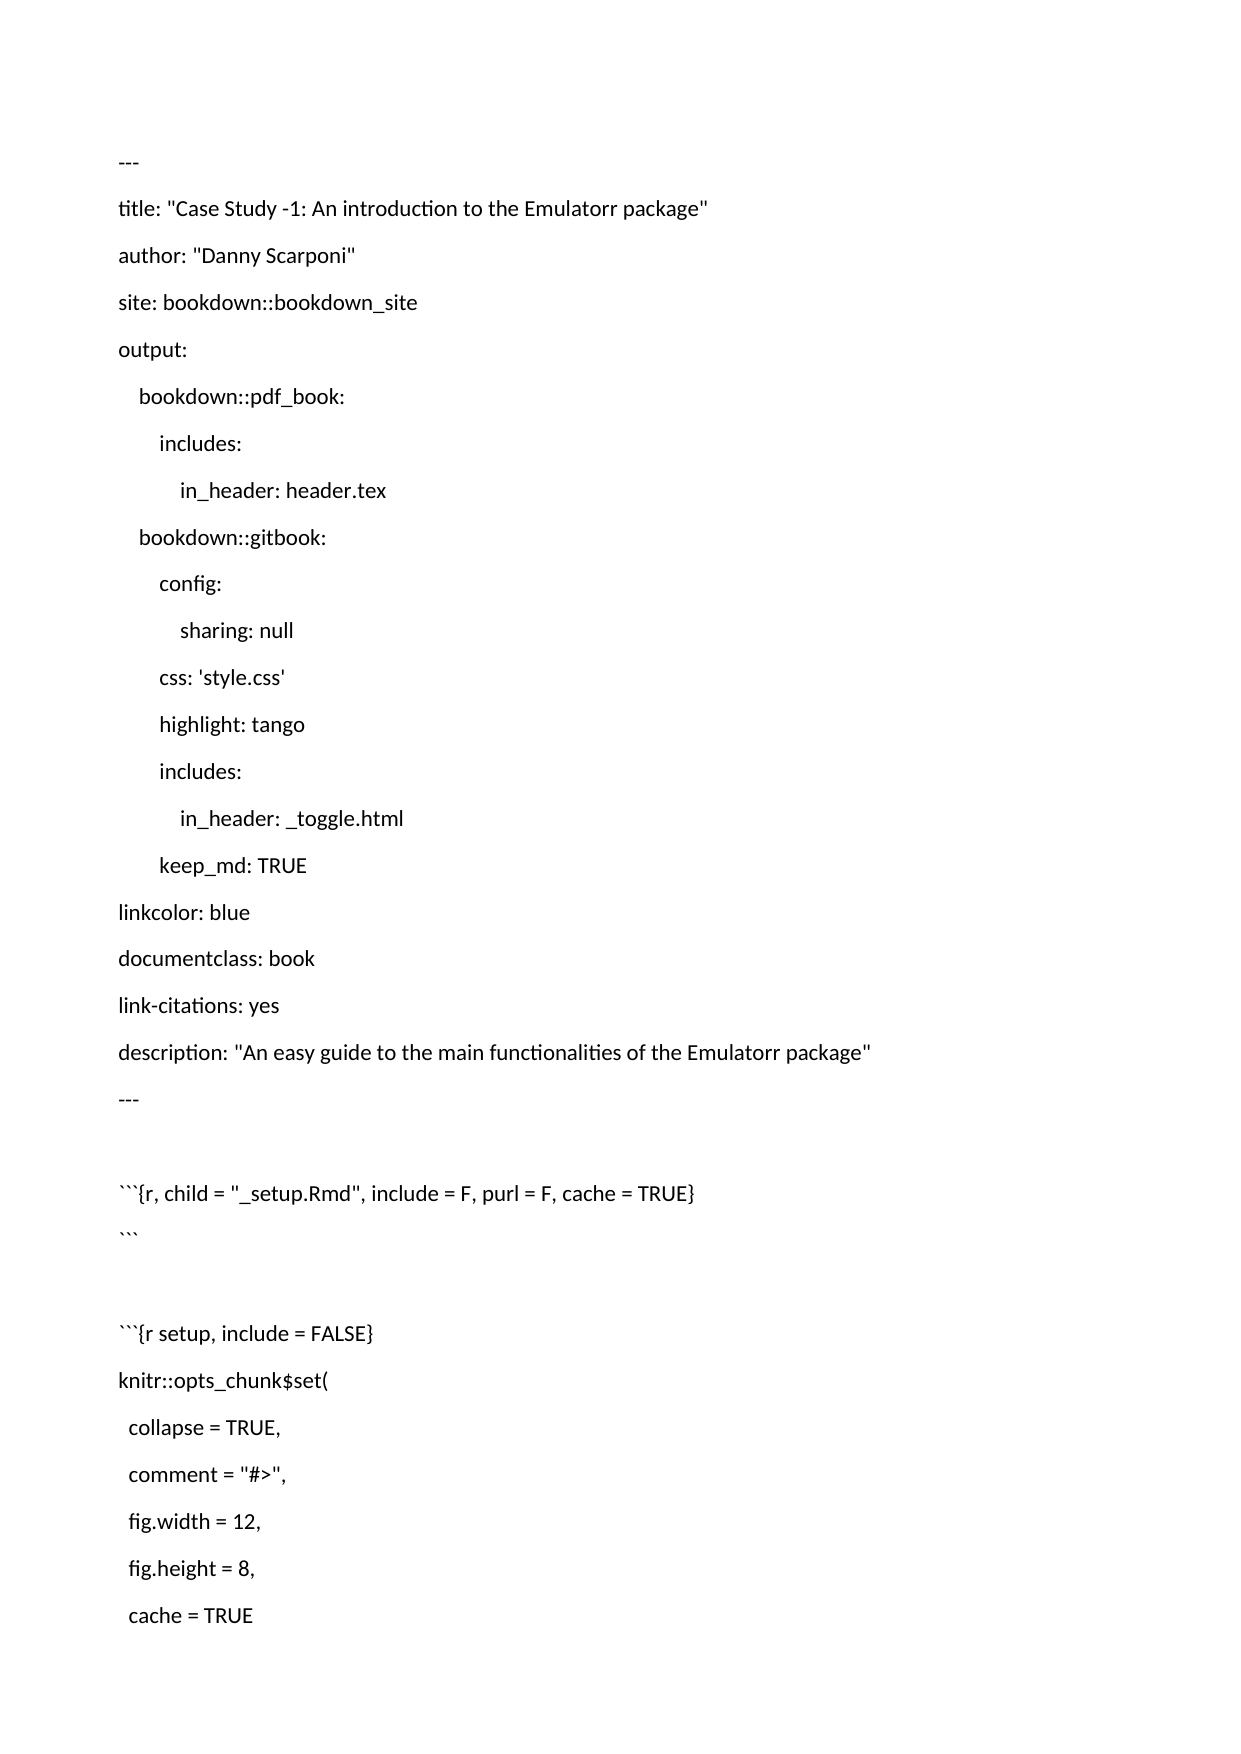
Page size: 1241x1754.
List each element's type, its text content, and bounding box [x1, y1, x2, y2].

text css: 'style.css' [118, 663, 1122, 691]
text fig.height = 8, [118, 1554, 1122, 1582]
text description: "An easy guide to the main functionalities of the Emulatorr package" [118, 1038, 1122, 1066]
text ``` [118, 1226, 1122, 1254]
text ```{r setup, include = FALSE} [118, 1319, 1122, 1347]
text cache = TRUE [118, 1601, 1122, 1629]
text knitr::opts_chunk$set( [118, 1366, 1122, 1394]
text comment = "#>", [118, 1460, 1122, 1488]
text fig.width = 12, [118, 1507, 1122, 1535]
text documentclass: book [118, 944, 1122, 972]
text bookdown::pdf_book: [118, 382, 1122, 410]
text highlight: tango [118, 710, 1122, 738]
text --- [118, 1085, 1122, 1113]
text in_header: header.tex [118, 476, 1122, 504]
text keep_md: TRUE [118, 851, 1122, 879]
text link-citations: yes [118, 991, 1122, 1019]
text author: "Danny Scarponi" [118, 241, 1122, 269]
text includes: [118, 757, 1122, 785]
text site: bookdown::bookdown_site [118, 288, 1122, 316]
text linkcolor: blue [118, 898, 1122, 926]
text includes: [118, 429, 1122, 457]
text ```{r, child = "_setup.Rmd", include = F, purl = F, cache = TRUE} [118, 1179, 1122, 1207]
text sharing: null [118, 616, 1122, 644]
text config: [118, 569, 1122, 597]
text collapse = TRUE, [118, 1413, 1122, 1441]
text --- [118, 148, 1122, 176]
text output: [118, 335, 1122, 363]
text bookdown::gitbook: [118, 523, 1122, 551]
text title: "Case Study -1: An introduction to the Emulatorr package" [118, 194, 1122, 222]
text in_header: _toggle.html [118, 804, 1122, 832]
